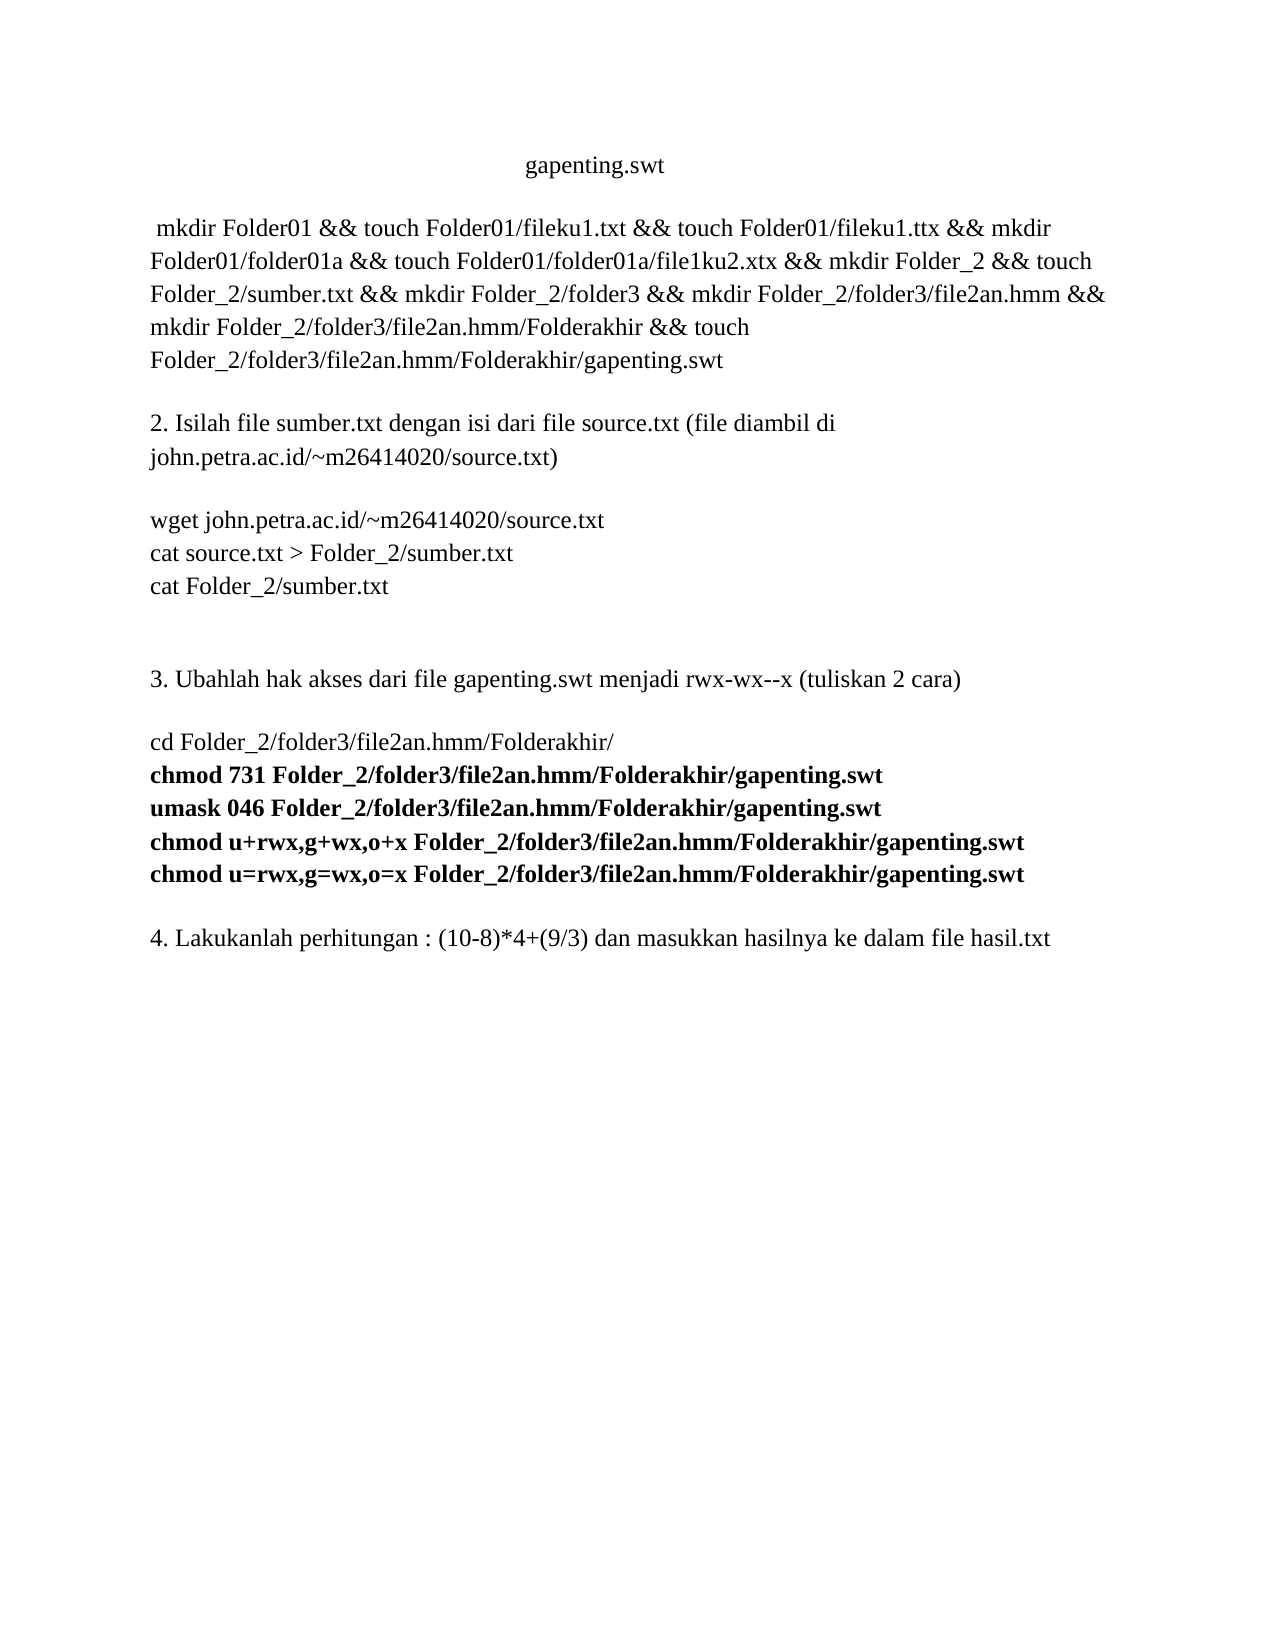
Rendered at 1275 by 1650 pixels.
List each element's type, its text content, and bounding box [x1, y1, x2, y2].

text mkdir Folder01 && touch Folder01/fileku1.txt && touch Folder01/fileku1.ttx && mkdir Folder01/folder01a && touch Folder01/folder01a/file1ku2.xtx && mkdir Folder_2 && touch Folder_2/sumber.txt && mkdir Folder_2/folder3 && mkdir Folder_2/folder3/file2an.hmm && mkdir Folder_2/folder3/file2an.hmm/Folderakhir && touch Folder_2/folder3/file2an.hmm/Folderakhir/gapenting.swt [150, 213, 1125, 374]
text chmod u=rwx,g=wx,o=x Folder_2/folder3/file2an.hmm/Folderakhir/gapenting.swt [150, 859, 1125, 888]
text chmod 731 Folder_2/folder3/file2an.hmm/Folderakhir/gapenting.swt [150, 761, 1125, 789]
text wget john.petra.ac.id/~m26414020/source.txt [150, 505, 1125, 533]
text cat source.txt > Folder_2/sumber.txt [150, 538, 1125, 567]
text chmod u+rwx,g+wx,o+x Folder_2/folder3/file2an.hmm/Folderakhir/gapenting.swt [150, 827, 1125, 855]
text cd Folder_2/folder3/file2an.hmm/Folderakhir/ [150, 727, 1125, 756]
text umask 046 Folder_2/folder3/file2an.hmm/Folderakhir/gapenting.swt [150, 793, 1125, 822]
text gapenting.swt [150, 150, 1125, 179]
text 2. Isilah file sumber.txt dengan isi dari file source.txt (file diambil di john.petra.ac.id/~m26414020/source.txt) [150, 408, 1125, 470]
text cat Folder_2/sumber.txt [150, 571, 1125, 599]
text 3. Ubahlah hak akses dari file gapenting.swt menjadi rwx-wx--x (tuliskan 2 cara) [150, 664, 1125, 693]
text 4. Lakukanlah perhitungan : (10-8)*4+(9/3) dan masukkan hasilnya ke dalam file hasil.txt [150, 923, 1125, 952]
